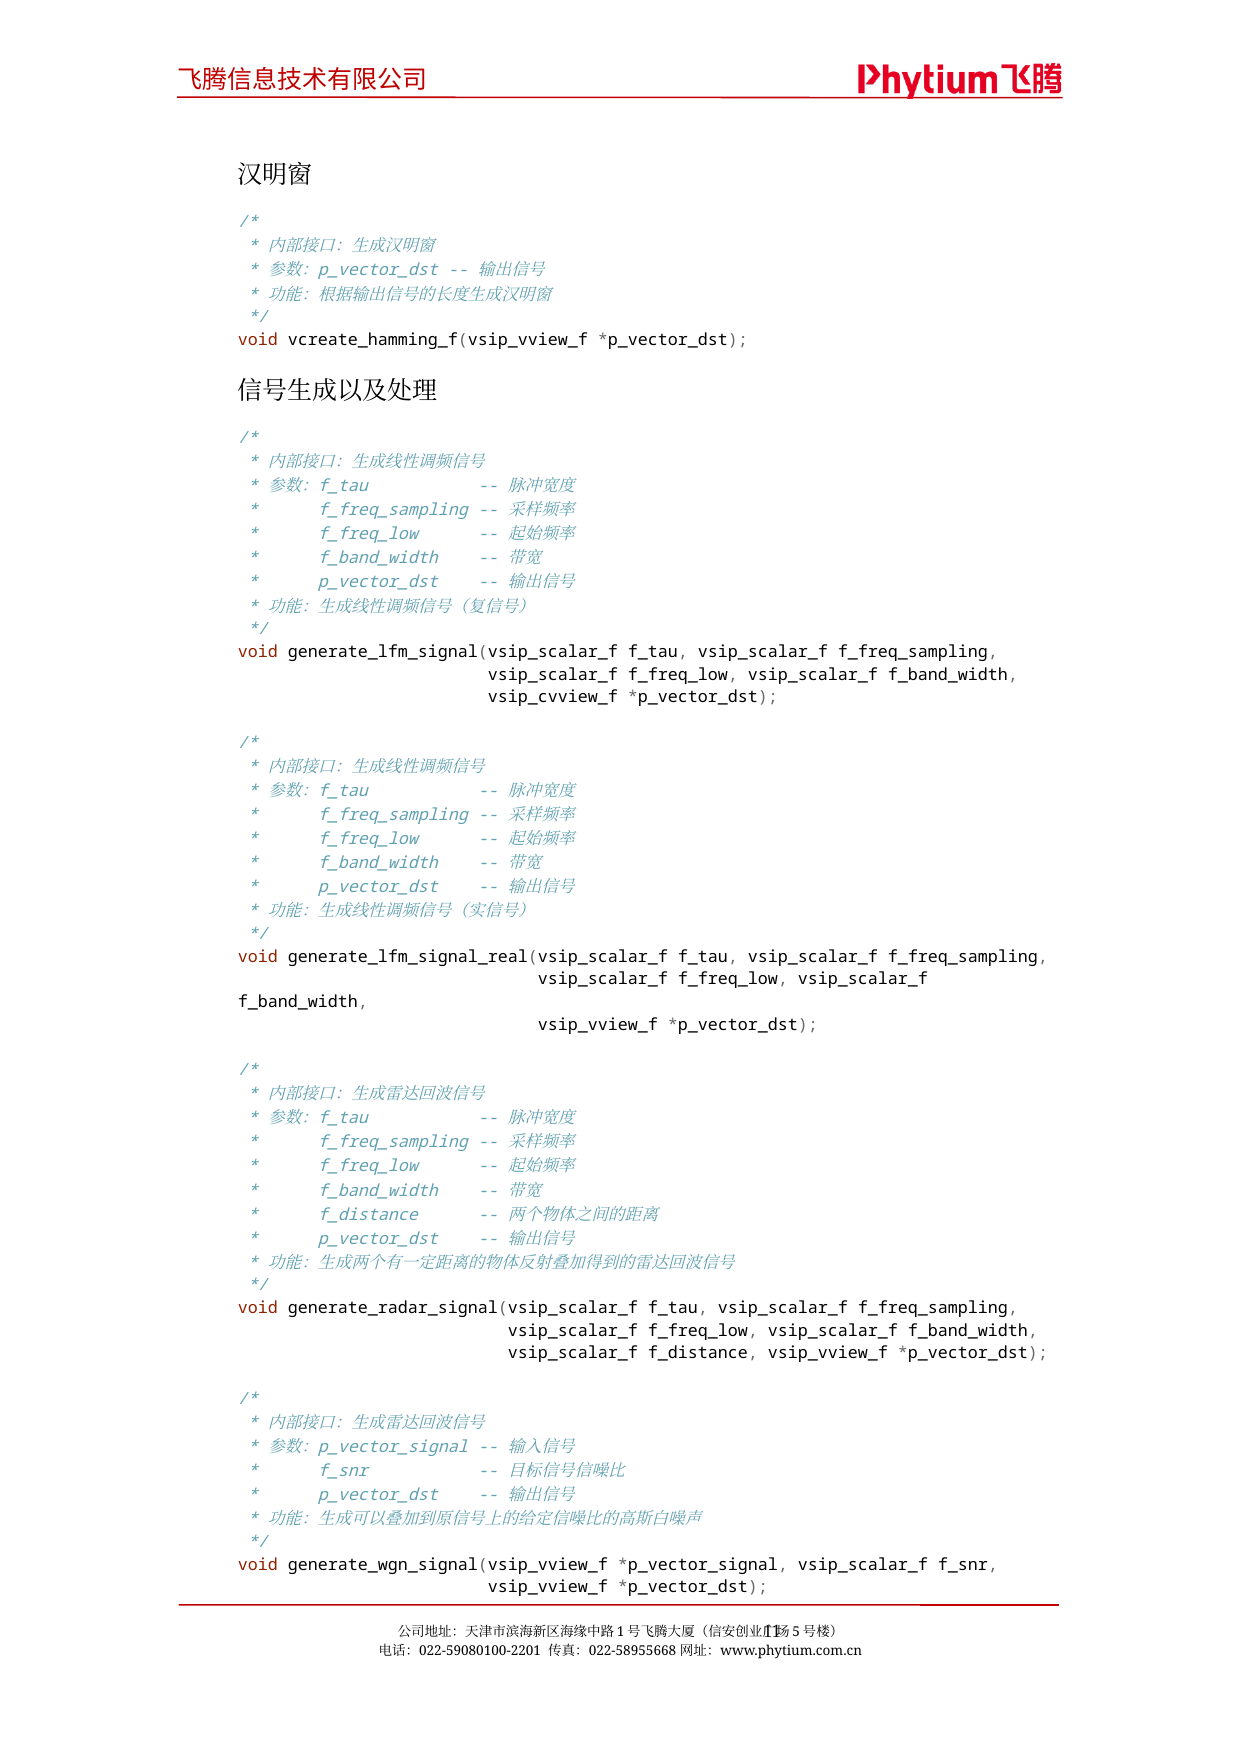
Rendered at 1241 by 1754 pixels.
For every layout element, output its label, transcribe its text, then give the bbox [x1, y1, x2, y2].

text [238, 426, 1063, 1598]
text 汉明窗 [238, 155, 1063, 191]
text 信号生成以及处理 [238, 371, 1063, 407]
text /* * 内部接口：生成汉明窗 * 参数：p_vector_dst -- 输出信号 * 功能：根据输出信号的长度生成汉明窗 */ void vcreate_hamming_f(vsip_vview_f *p_vector_dst); [238, 210, 1063, 350]
picture [858, 63, 1062, 99]
